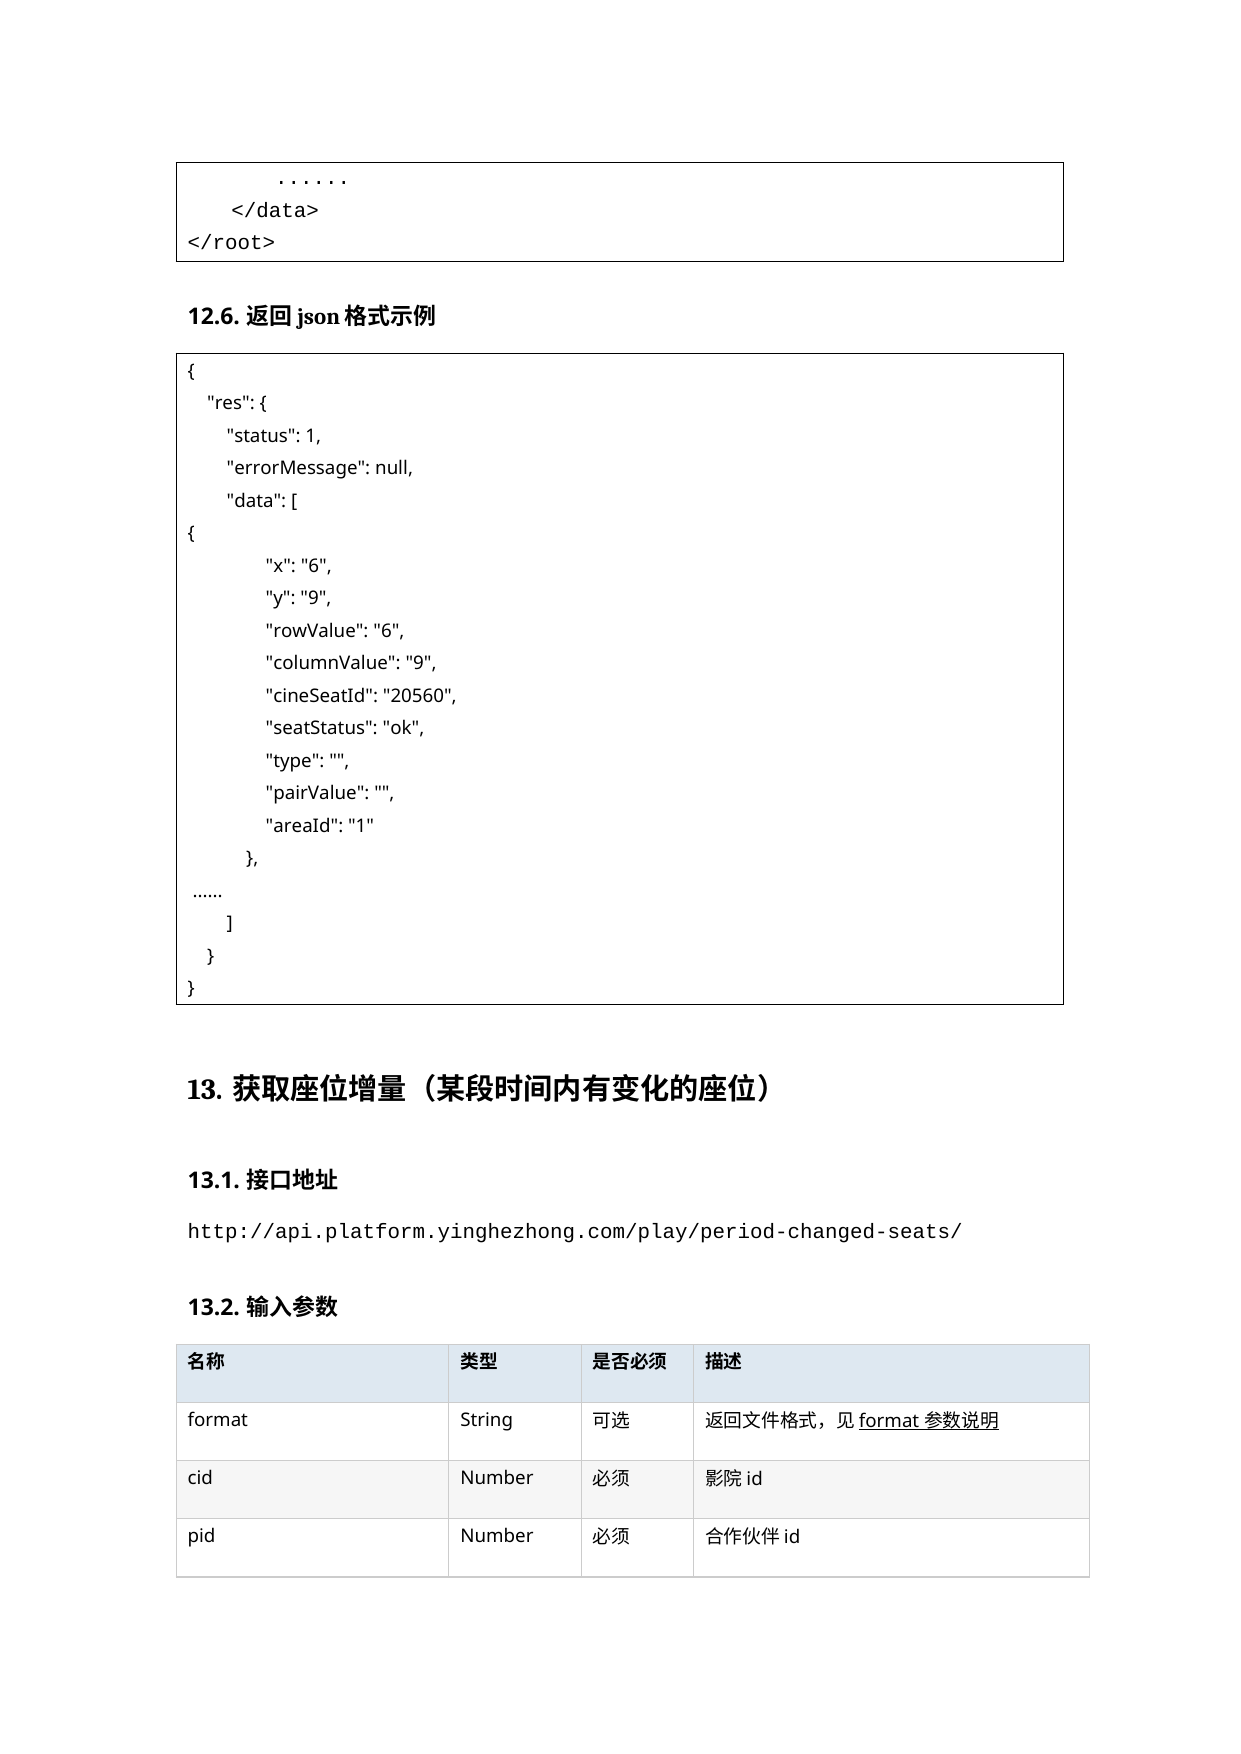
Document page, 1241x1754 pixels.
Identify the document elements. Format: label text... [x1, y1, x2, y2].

table_cell 可选 [582, 1403, 693, 1460]
table_cell 合作伙伴id [694, 1519, 1089, 1576]
table_cell 必须 [582, 1461, 693, 1518]
subtitle 输入参数 [187, 1273, 1053, 1338]
table_cell 影院id [694, 1461, 1089, 1518]
table_cell cid [177, 1461, 448, 1518]
subtitle 接口地址 [187, 1147, 1053, 1212]
table_cell format [177, 1403, 448, 1460]
table_cell 返回文件格式，见format 参数说明 [694, 1403, 1089, 1460]
table_cell pid [177, 1519, 448, 1576]
table_cell Number [449, 1461, 581, 1518]
table_cell String [449, 1403, 581, 1460]
text http://api.platform.yinghezhong.com/play/period-changed-seats/ [187, 1217, 1053, 1249]
table_header 是否必须 [582, 1345, 693, 1402]
table_header { "res": { "status": 1, "errorMessage": null, "data": [ { "x": "6", "y": "9", "rowValue": "6", "columnValue": "9", "cineSeatId": "20560", "seatStatus": "ok", "type": "", "pairValue": "", "areaId": "1" }, ...... ] } } [177, 354, 1063, 1003]
table_cell 必须 [582, 1519, 693, 1576]
subtitle 获取座位增量（某段时间内有变化的座位） [187, 1054, 1053, 1119]
table_cell Number [449, 1519, 581, 1576]
table_header 类型 [449, 1345, 581, 1402]
subtitle 返回json格式示例 [187, 282, 1053, 347]
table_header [177, 163, 1063, 261]
table_header 描述 [694, 1345, 1089, 1402]
table_header 名称 [177, 1345, 448, 1402]
